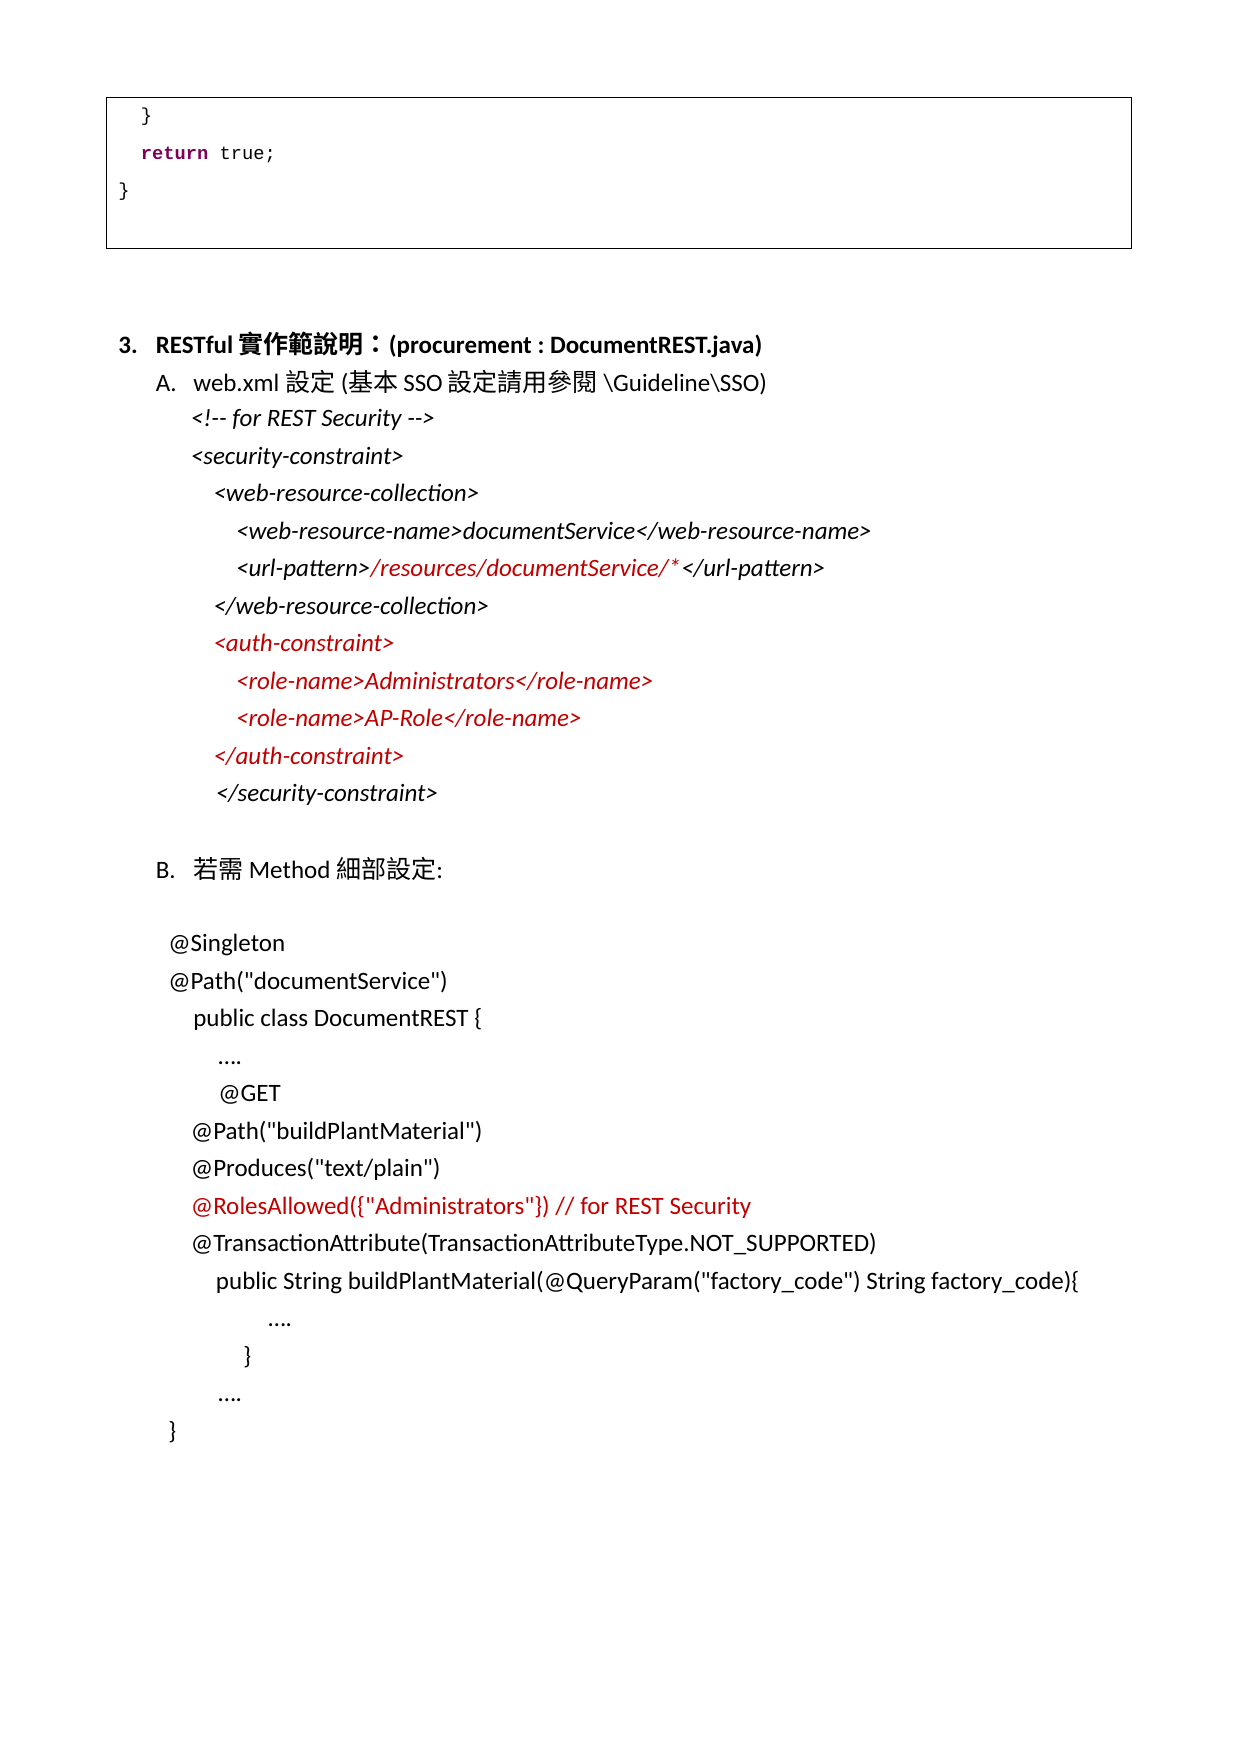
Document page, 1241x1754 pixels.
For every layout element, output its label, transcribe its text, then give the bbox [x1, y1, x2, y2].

list <web-resource-collection> [168, 474, 1137, 511]
list …. [193, 1036, 1137, 1074]
list <security-constraint> [168, 436, 1137, 474]
list <auth-constraint> [168, 624, 1137, 661]
list RESTful 實作範說明：(procurement : DocumentREST.java) [118, 324, 1137, 361]
list <!-- for REST Security --> [168, 399, 1137, 436]
list </auth-constraint> [168, 736, 1137, 774]
list <url-pattern>/resources/documentService/*</url-pattern> [168, 549, 1137, 586]
list web.xml 設定 (基本SSO設定請用參閱 \Guideline\SSO) [156, 361, 1137, 399]
text …. [168, 1374, 1137, 1411]
list </security-constraint> [193, 774, 1137, 811]
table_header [107, 98, 1131, 248]
list @Path("buildPlantMaterial") [168, 1111, 1137, 1149]
list @Path("documentService") [168, 961, 1137, 999]
list @GET [168, 1074, 1137, 1111]
list …. [193, 1299, 1137, 1336]
list } [243, 1336, 1137, 1374]
list <role-name>AP-Role</role-name> [168, 699, 1137, 736]
list <role-name>Administrators</role-name> [168, 661, 1137, 699]
list @TransactionAttribute(TransactionAttributeType.NOT_SUPPORTED) [168, 1224, 1137, 1261]
list @Produces("text/plain") [168, 1149, 1137, 1186]
list public String buildPlantMaterial(@QueryParam("factory_code") String factory_code){ [193, 1261, 1137, 1299]
list 若需 Method 細部設定: [156, 849, 1137, 886]
list @Singleton [168, 924, 1137, 961]
list public class DocumentREST { [193, 999, 1137, 1036]
list @RolesAllowed({"Administrators"}) // for REST Security [168, 1186, 1137, 1224]
list </web-resource-collection> [168, 586, 1137, 624]
text } [118, 1411, 1137, 1449]
list <web-resource-name>documentService</web-resource-name> [168, 511, 1137, 549]
